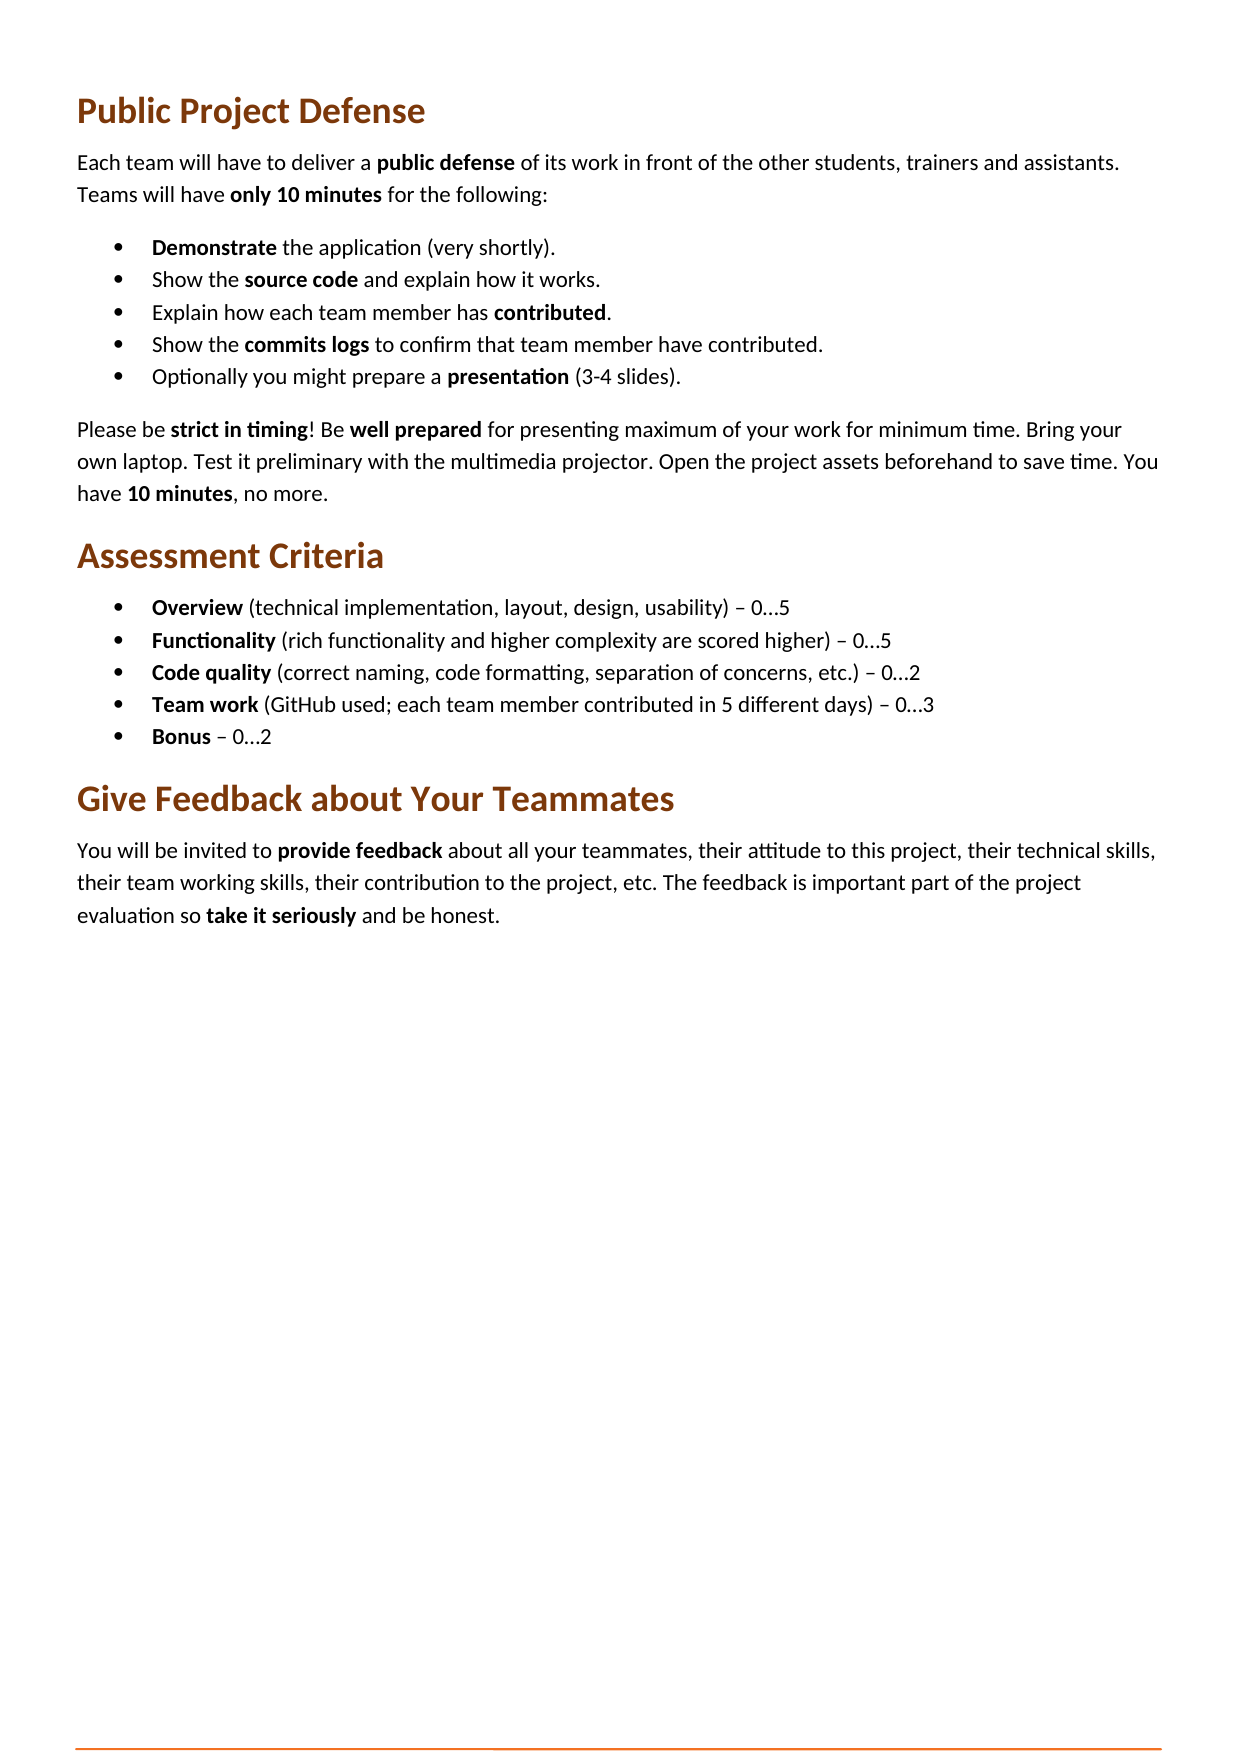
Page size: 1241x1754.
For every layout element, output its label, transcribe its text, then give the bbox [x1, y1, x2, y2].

list Explain how each team member has contributed. [114, 298, 1163, 326]
list Code quality (correct naming, code formatting, separation of concerns, etc.) – 0…2 [114, 658, 1163, 686]
list Team work (GitHub used; each team member contributed in 5 different days) – 0…3 [114, 690, 1163, 718]
list Demonstrate the application (very shortly). [114, 233, 1163, 261]
subtitle Give Feedback about Your Teammates [77, 775, 1163, 821]
list Bonus – 0…2 [114, 722, 1163, 750]
list Overview (technical implementation, layout, design, usability) – 0…5 [114, 593, 1163, 622]
list Show the source code and explain how it works. [114, 266, 1163, 293]
list Functionality (rich functionality and higher complexity are scored higher) – 0…5 [114, 626, 1163, 654]
list Optionally you might prepare a presentation (3-4 slides). [114, 362, 1163, 390]
subtitle Public Project Defense [77, 87, 1163, 133]
subtitle Assessment Criteria [77, 532, 1163, 578]
list Show the commits logs to confirm that team member have contributed. [114, 330, 1163, 358]
text Please be strict in timing! Be well prepared for presenting maximum of your work for minimum time. Bring your own laptop. Test it preliminary with the multimedia projector. Open the project assets beforehand to save time. You have 10 minutes, no more. [77, 415, 1163, 507]
text Each team will have to deliver a public defense of its work in front of the other students, trainers and assistants. Teams will have only 10 minutes for the following: [77, 148, 1163, 208]
text You will be invited to provide feedback about all your teammates, their attitude to this project, their technical skills, their team working skills, their contribution to the project, etc. The feedback is important part of the project evaluation so take it seriously and be honest. [77, 836, 1163, 929]
